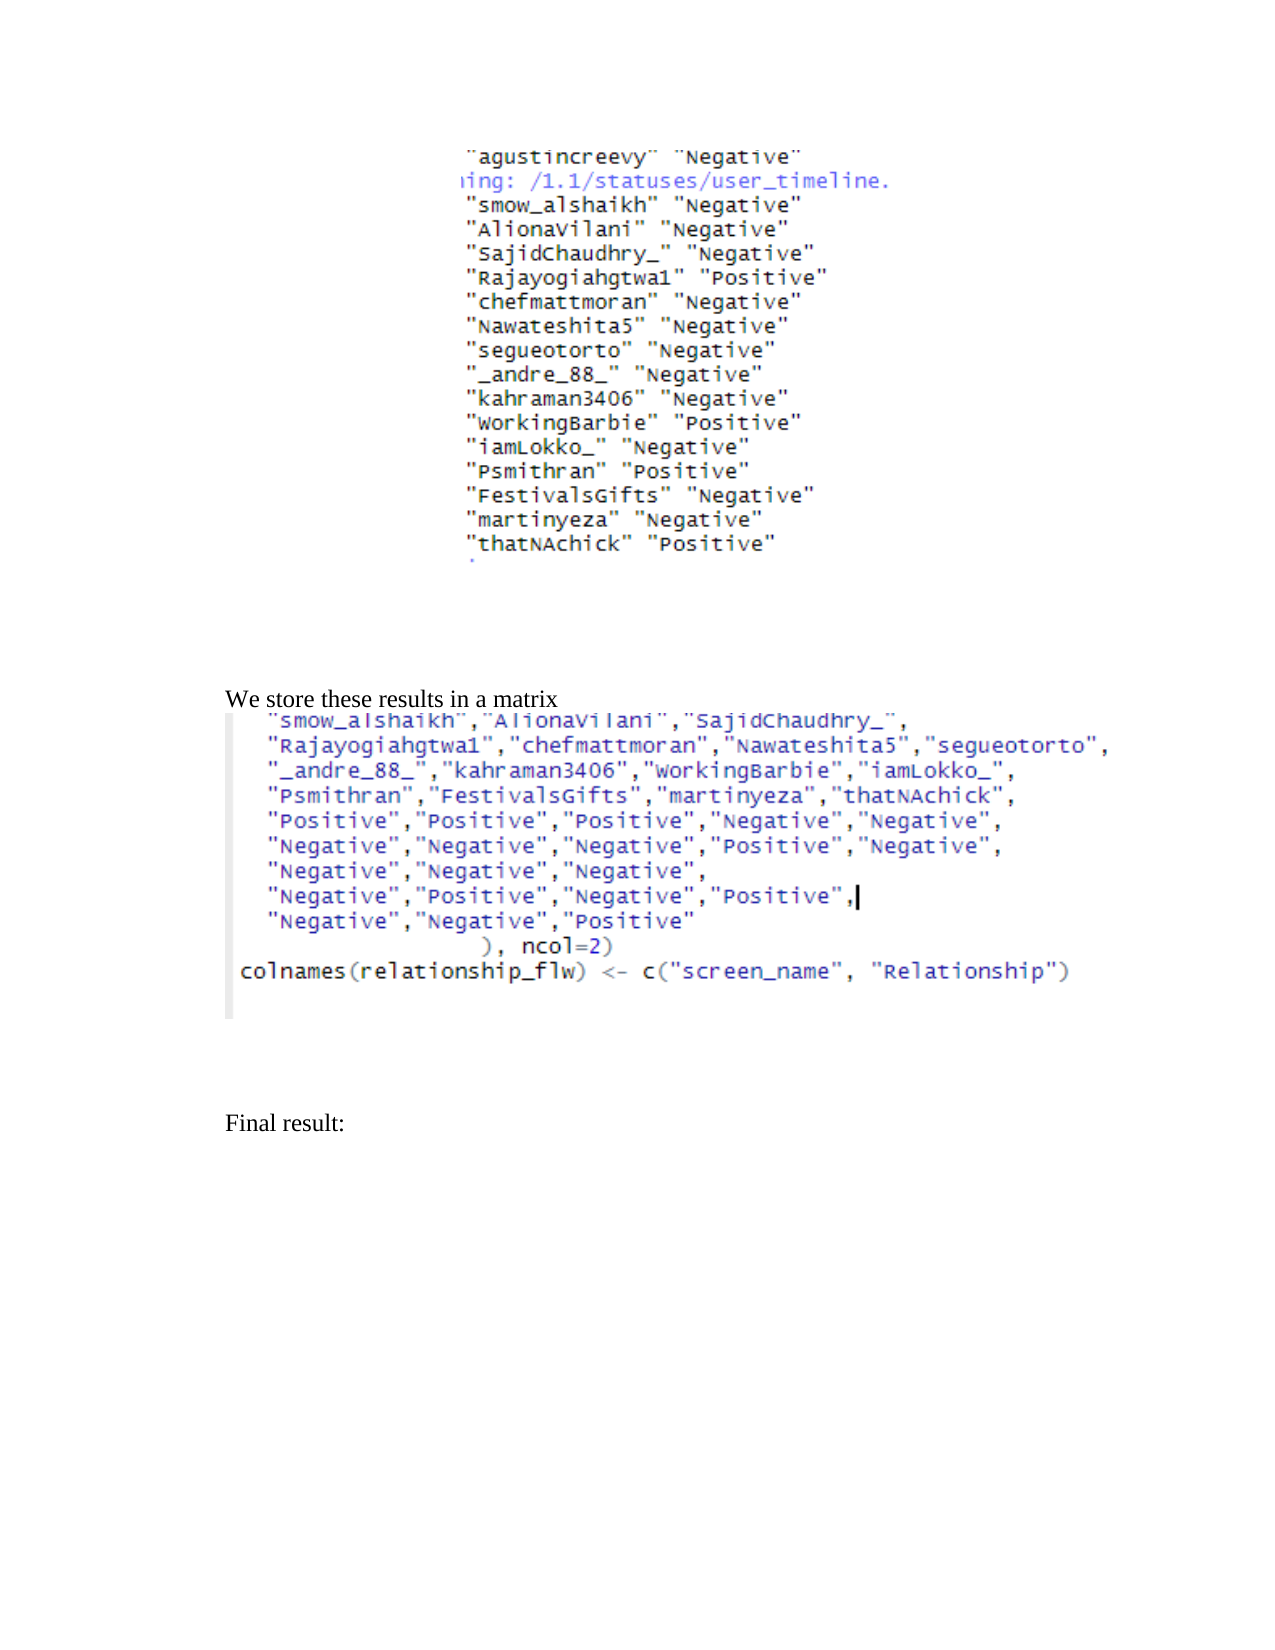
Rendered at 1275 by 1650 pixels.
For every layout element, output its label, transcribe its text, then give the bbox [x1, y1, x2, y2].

text Final result: [225, 1108, 1125, 1137]
text We store these results in a matrix [225, 685, 1125, 713]
picture [461, 150, 890, 564]
picture [225, 713, 1192, 1019]
